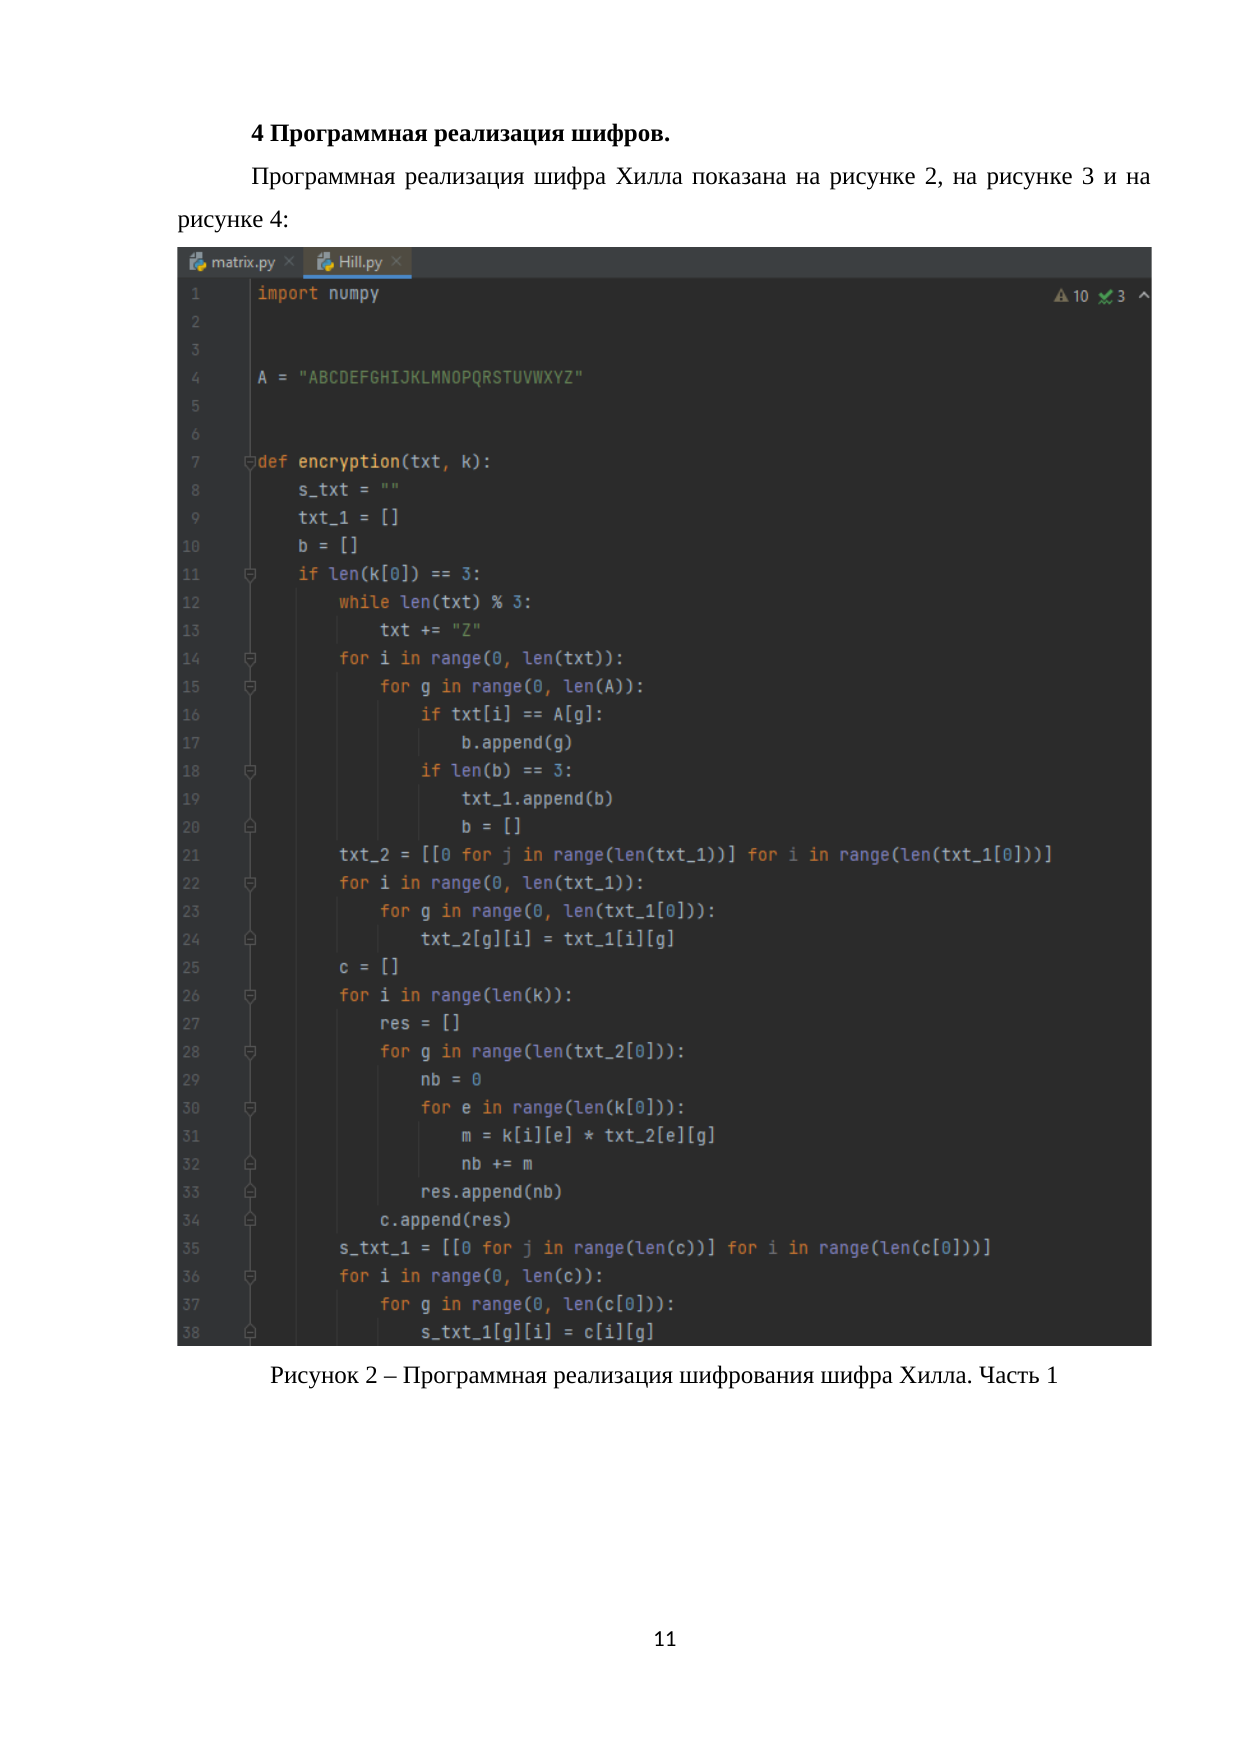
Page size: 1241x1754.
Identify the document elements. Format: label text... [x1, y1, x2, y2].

picture [177, 247, 1152, 1346]
subtitle 4 Программная реализация шифров. [177, 118, 1152, 147]
text Программная реализация шифра Хилла показана на рисунке 2, на рисунке 3 и на рисунке 4: [177, 161, 1152, 233]
text Рисунок 2 – Программная реализация шифрования шифра Хилла. Часть 1 [177, 1360, 1152, 1388]
